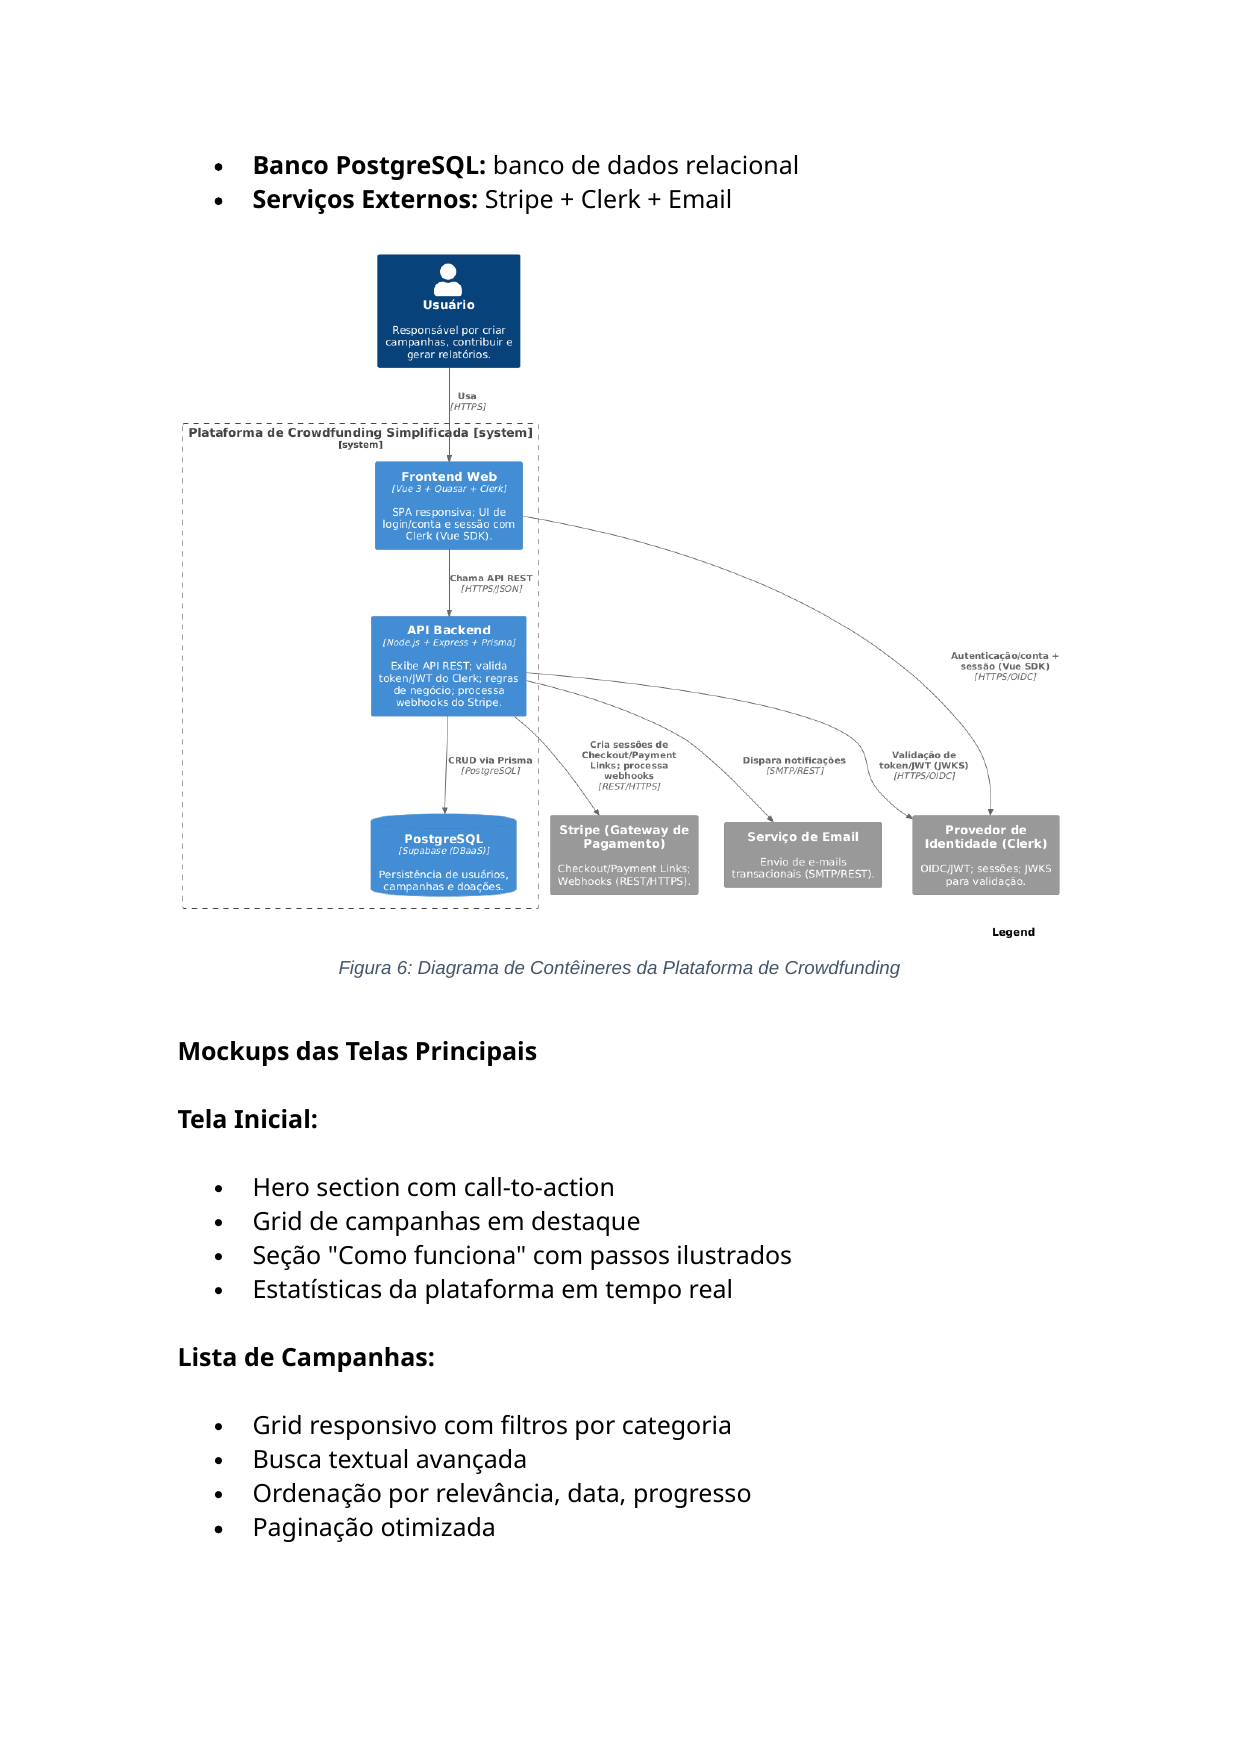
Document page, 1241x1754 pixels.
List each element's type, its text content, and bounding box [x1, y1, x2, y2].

list Busca textual avançada [215, 1442, 1063, 1476]
text Figura 6: Diagrama de Contêineres da Plataforma de Crowdfunding [177, 957, 1063, 978]
list Ordenação por relevância, data, progresso [215, 1476, 1063, 1510]
picture [177, 249, 1063, 957]
list Grid responsivo com filtros por categoria [215, 1408, 1063, 1442]
text Lista de Campanhas: [177, 1340, 1063, 1374]
list Banco PostgreSQL: banco de dados relacional [215, 148, 1063, 182]
list Paginação otimizada [215, 1510, 1063, 1544]
text Mockups das Telas Principais [177, 1033, 1063, 1067]
text Tela Inicial: [177, 1101, 1063, 1135]
list Estatísticas da plataforma em tempo real [215, 1272, 1063, 1306]
list Serviços Externos: Stripe + Clerk + Email [215, 182, 1063, 216]
list Seção "Como funciona" com passos ilustrados [215, 1238, 1063, 1272]
list Hero section com call-to-action [215, 1169, 1063, 1203]
list Grid de campanhas em destaque [215, 1203, 1063, 1238]
